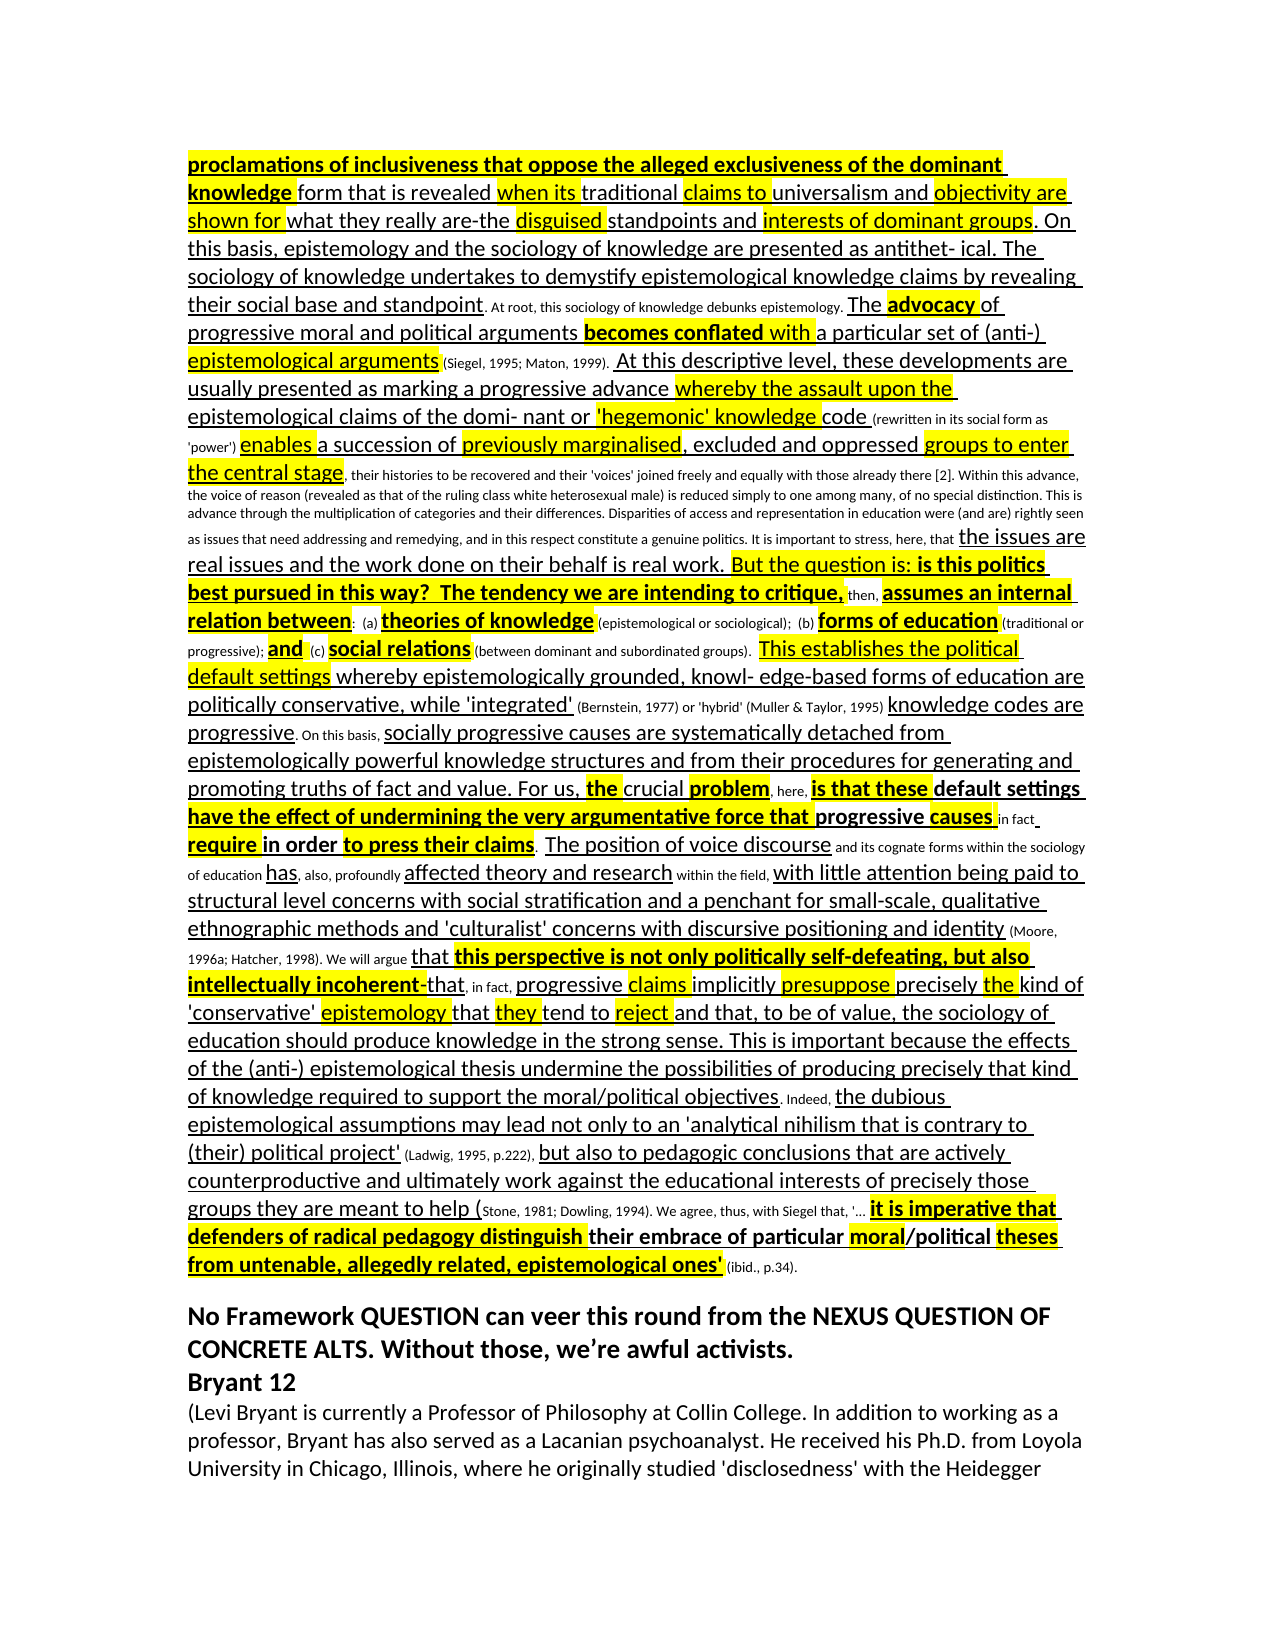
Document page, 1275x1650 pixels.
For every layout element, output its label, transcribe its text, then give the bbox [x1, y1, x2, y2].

text Bryant 12 [187, 1365, 1087, 1398]
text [187, 150, 1087, 1278]
subtitle No Framework QUESTION can veer this round from the NEXUS QUESTION OF CONCRETE ALTS. Without those, we’re awful activists. [187, 1299, 1087, 1365]
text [187, 1398, 1087, 1482]
